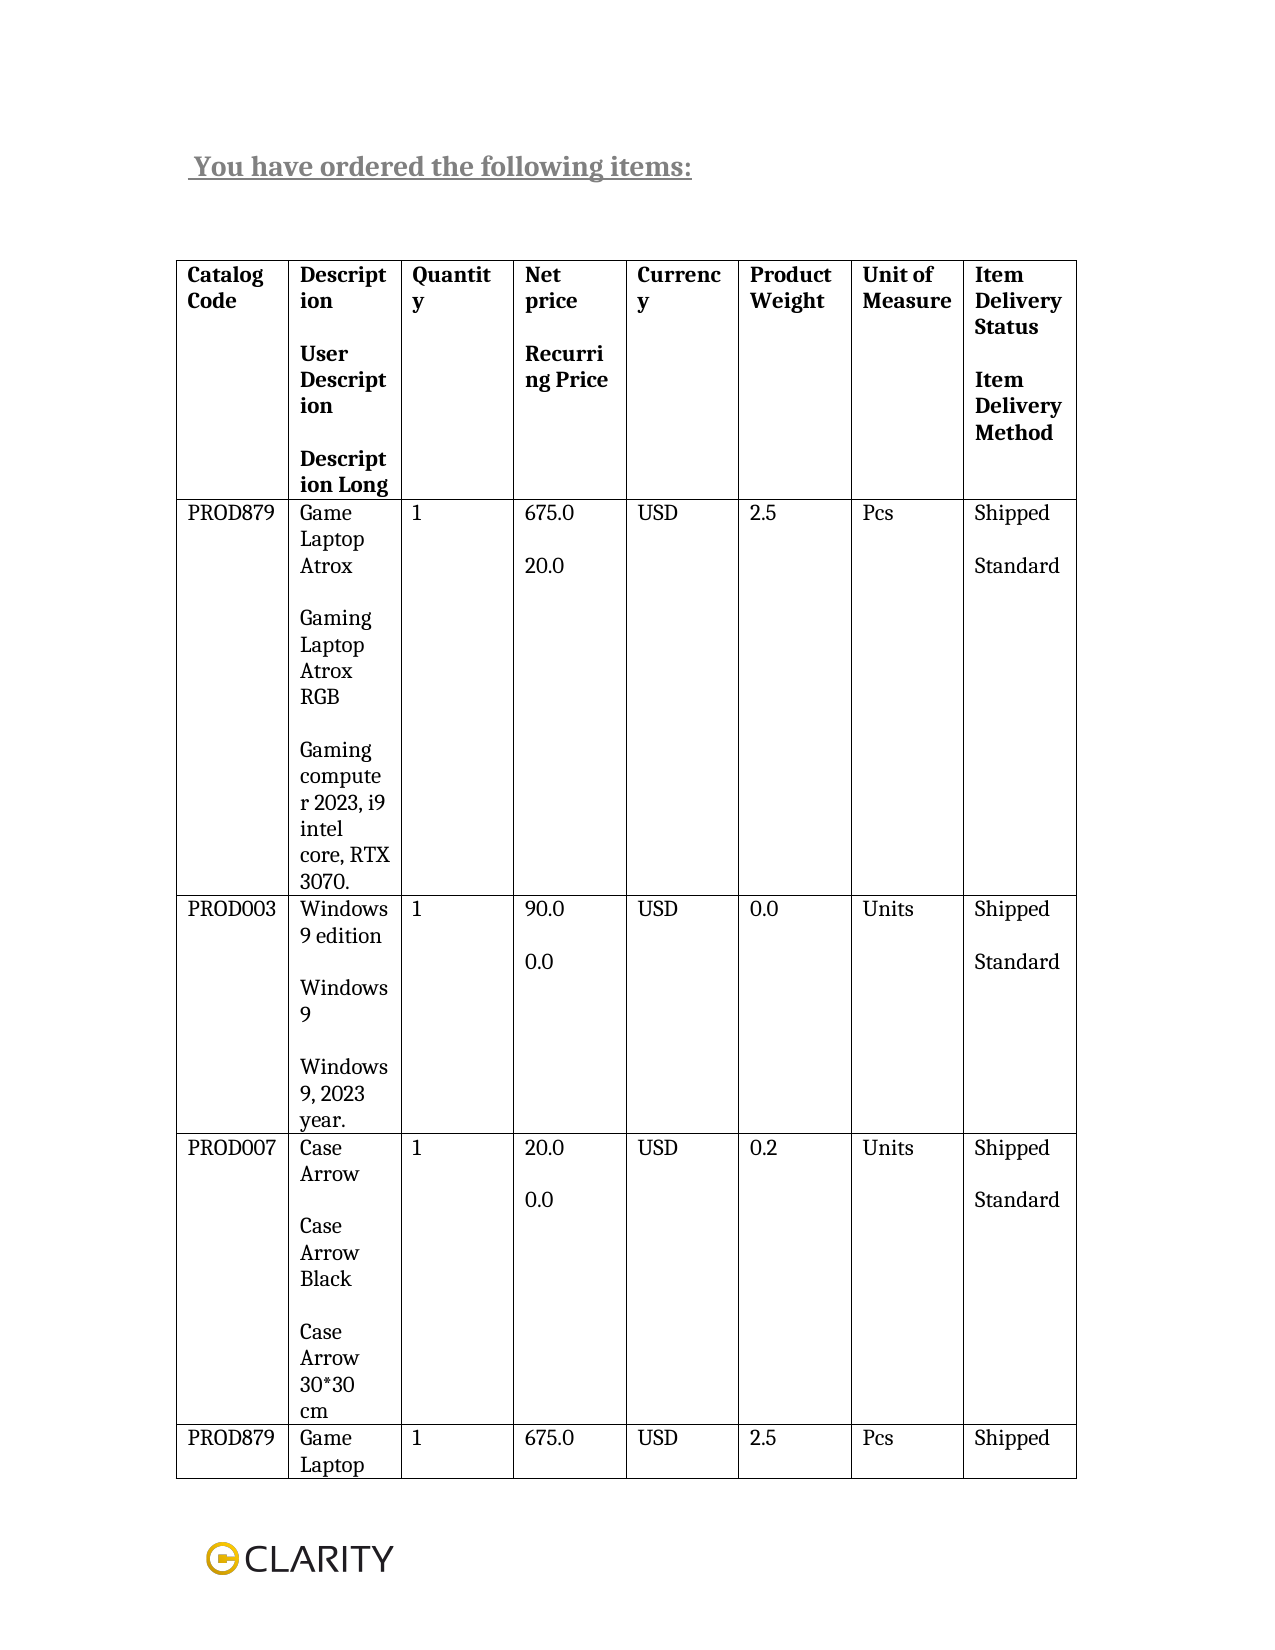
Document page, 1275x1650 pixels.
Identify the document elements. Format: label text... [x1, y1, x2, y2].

table_cell 675.0 20.0 [514, 1425, 626, 1478]
table_cell 675.0 20.0 [514, 500, 626, 895]
table_cell 1 [402, 500, 513, 895]
table_cell 1 [402, 1425, 513, 1478]
table_cell 20.0 0.0 [514, 1134, 626, 1424]
table_cell Pcs [852, 500, 963, 895]
table_cell Units [852, 896, 963, 1133]
table_cell 1 [402, 1134, 513, 1424]
table_header Description User Description Description Long [289, 261, 401, 499]
table_cell Windows 9 edition Windows 9 Windows 9, 2023 year. [289, 896, 401, 1133]
table_header Unit of Measure [852, 261, 963, 499]
table_cell Shipped Standard [964, 500, 1076, 895]
table_cell Shipped Standard [964, 1134, 1076, 1424]
table_header Catalog Code [177, 261, 288, 499]
table_cell Pcs [852, 1425, 963, 1478]
text You have ordered the following items: [187, 150, 1087, 183]
table_cell PROD879 [177, 500, 288, 895]
table_header Currency [627, 261, 738, 499]
table_header Item Delivery Status Item Delivery Method [964, 261, 1076, 499]
table_header Product Weight [739, 261, 851, 499]
table_cell USD [627, 500, 738, 895]
picture [206, 1542, 394, 1575]
table_cell Game Laptop Atrox Gaming Laptop Atrox RGB Gaming computer 2023, i9 intel core, RTX 3070. [289, 500, 401, 895]
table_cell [289, 1425, 401, 1478]
table_cell 0.0 [739, 896, 851, 1133]
table_cell 1 [402, 896, 513, 1133]
table_cell 2.5 [739, 1425, 851, 1478]
table_cell USD [627, 896, 738, 1133]
table_cell PROD879 [177, 1425, 288, 1478]
table_header Net price Recurring Price [514, 261, 626, 499]
table_cell 2.5 [739, 500, 851, 895]
table_cell PROD003 [177, 896, 288, 1133]
table_cell 90.0 0.0 [514, 896, 626, 1133]
table_cell Units [852, 1134, 963, 1424]
table_cell 0.2 [739, 1134, 851, 1424]
table_cell Case Arrow Case Arrow Black Case Arrow 30*30 cm [289, 1134, 401, 1424]
table_cell Shipped Standard [964, 1425, 1076, 1478]
table_cell PROD007 [177, 1134, 288, 1424]
table_cell USD [627, 1425, 738, 1478]
table_cell USD [627, 1134, 738, 1424]
table_header Quantity [402, 261, 513, 499]
table_cell Shipped Standard [964, 896, 1076, 1133]
